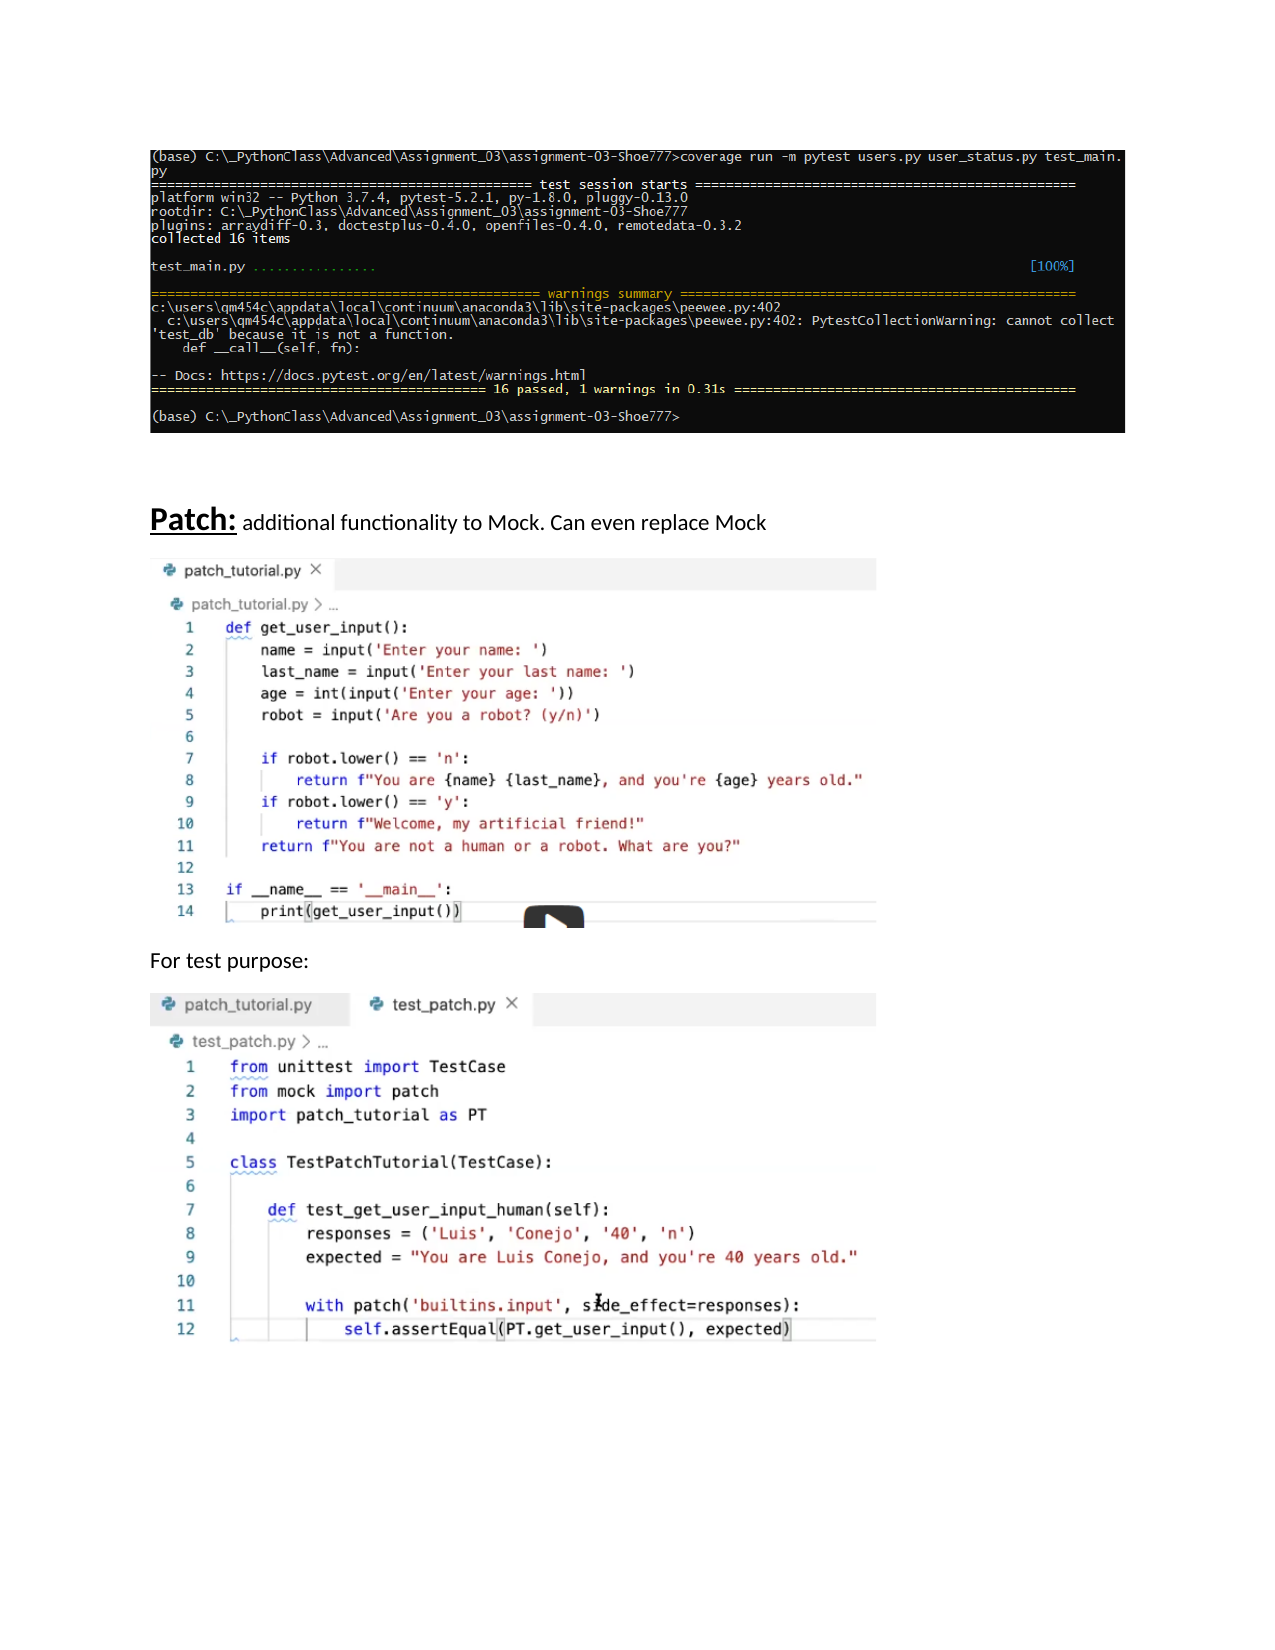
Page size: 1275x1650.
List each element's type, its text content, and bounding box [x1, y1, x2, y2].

picture [150, 993, 877, 1355]
text Patch: additional functionality to Mock. Can even replace Mock [150, 498, 1125, 539]
text For test purpose: [150, 947, 1125, 975]
picture [150, 150, 1125, 433]
picture [150, 558, 877, 928]
